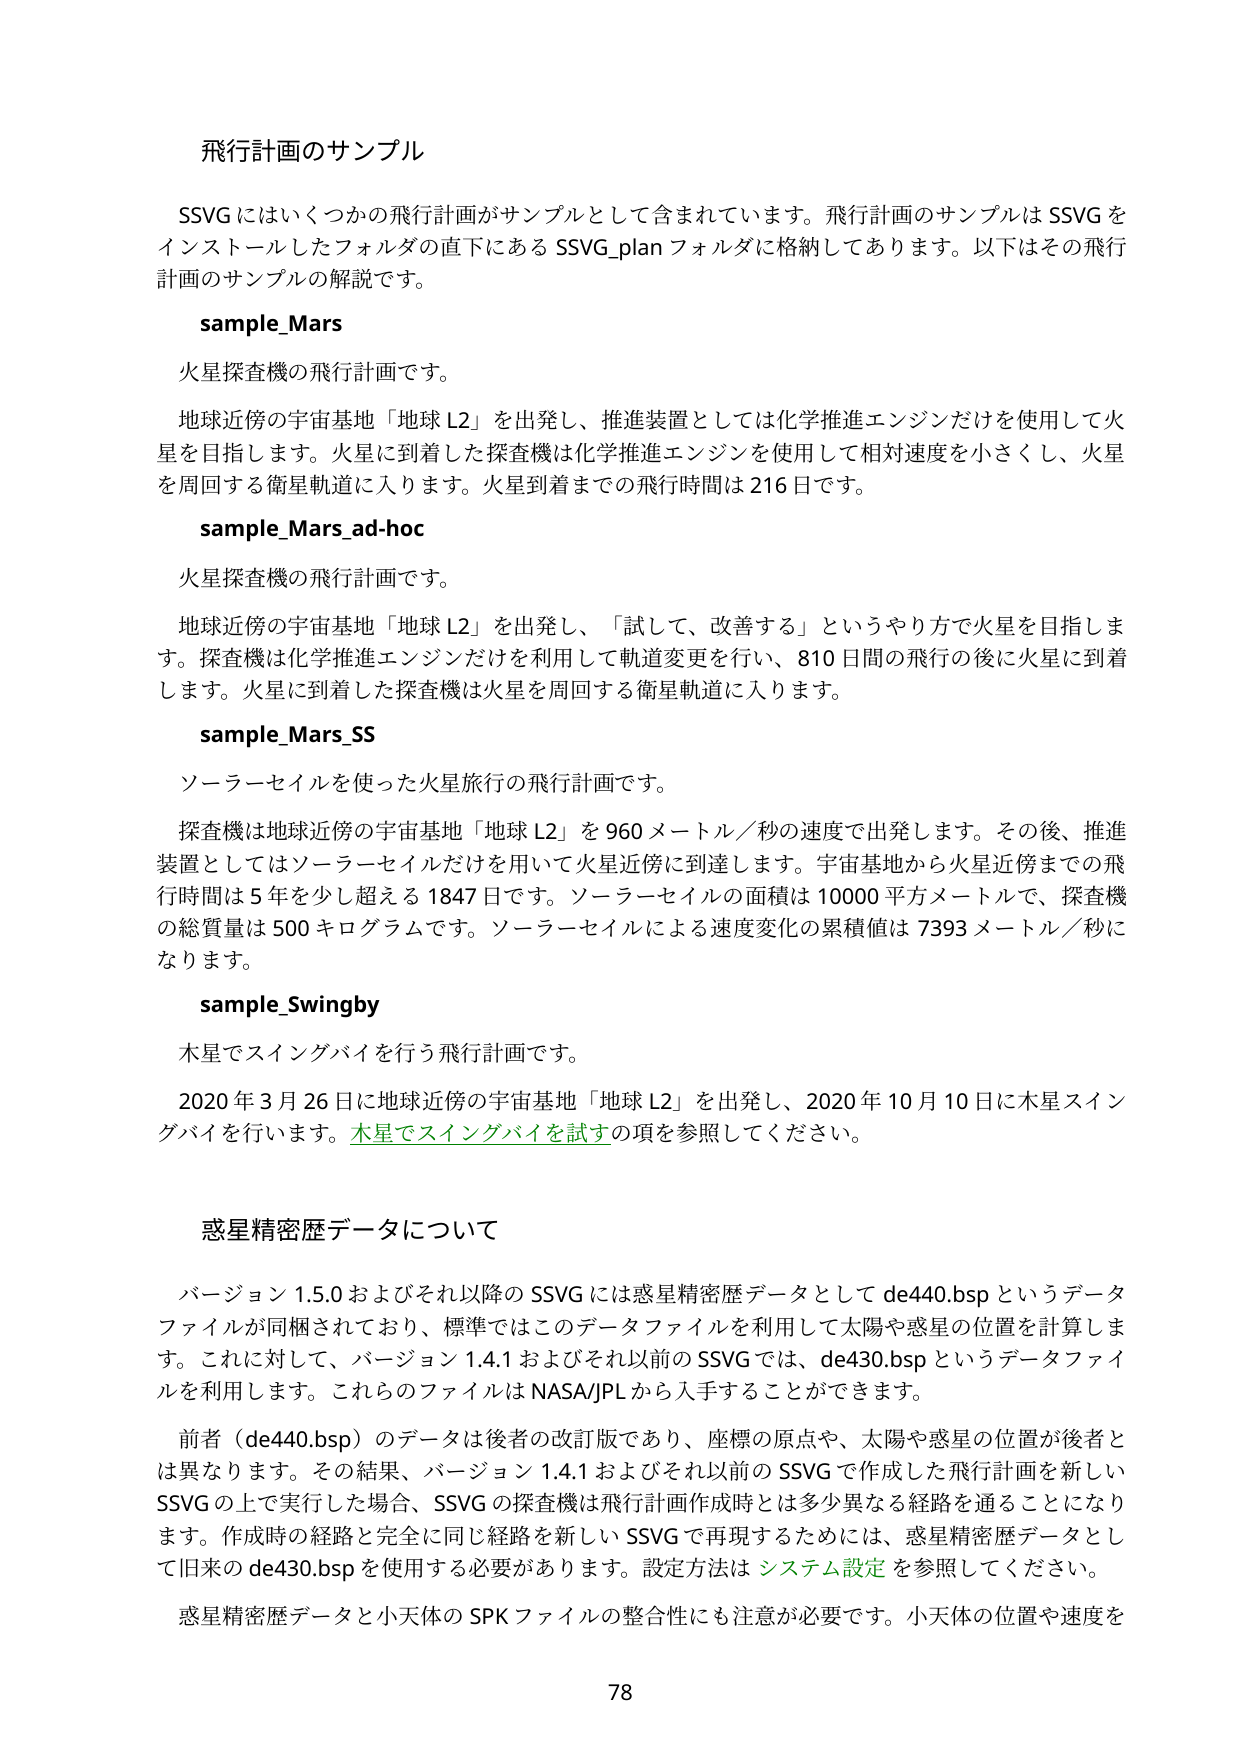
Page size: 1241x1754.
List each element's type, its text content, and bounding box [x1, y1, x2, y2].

text SSVGにはいくつかの飛行計画がサンプルとして含まれています。飛行計画のサンプルはSSVGをインストールしたフォルダの直下にあるSSVG_planフォルダに格納してあります。以下はその飛行計画のサンプルの解説です。 [156, 198, 1128, 294]
text 火星探査機の飛行計画です。 [156, 355, 1128, 387]
subtitle sample_Mars_SS [200, 718, 1128, 750]
subtitle 惑星精密歴データについて [201, 1197, 1128, 1261]
text ソーラーセイルを使った火星旅行の飛行計画です。 [156, 766, 1128, 798]
text 探査機は地球近傍の宇宙基地「地球L2」を960メートル／秒の速度で出発します。その後、推進装置としてはソーラーセイルだけを用いて火星近傍に到達します。宇宙基地から火星近傍までの飛行時間は5年を少し超える1847日です。ソーラーセイルの面積は10000平方メートルで、探査機の総質量は500キログラムです。ソーラーセイルによる速度変化の累積値は7393メートル／秒になります。 [156, 814, 1128, 975]
text 地球近傍の宇宙基地「地球L2」を出発し、「試して、改善する」というやり方で火星を目指します。探査機は化学推進エンジンだけを利用して軌道変更を行い、810日間の飛行の後に火星に到着します。火星に到着した探査機は火星を周回する衛星軌道に入ります。 [156, 609, 1128, 705]
text 地球近傍の宇宙基地「地球L2」を出発し、推進装置としては化学推進エンジンだけを使用して火星を目指します。火星に到着した探査機は化学推進エンジンを使用して相対速度を小さくし、火星を周回する衛星軌道に入ります。火星到着までの飛行時間は216日です。 [156, 403, 1128, 500]
subtitle sample_Swingby [200, 988, 1128, 1020]
text 2020年3月26日に地球近傍の宇宙基地「地球L2」を出発し、2020年10月10日に木星スイングバイを行います。木星でスイングバイを試すの項を参照してください。 [156, 1084, 1128, 1148]
subtitle sample_Mars [200, 307, 1128, 339]
text 木星でスイングバイを行う飛行計画です。 [156, 1036, 1128, 1068]
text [156, 1599, 1128, 1631]
text 前者（de440.bsp）のデータは後者の改訂版であり、座標の原点や、太陽や惑星の位置が後者とは異なります。その結果、バージョン1.4.1およびそれ以前のSSVGで作成した飛行計画を新しいSSVGの上で実行した場合、SSVGの探査機は飛行計画作成時とは多少異なる経路を通ることになります。作成時の経路と完全に同じ経路を新しいSSVGで再現するためには、惑星精密歴データとして旧来のde430.bspを使用する必要があります。設定方法は システム設定 を参照してください。 [156, 1422, 1128, 1583]
text 火星探査機の飛行計画です。 [156, 561, 1128, 593]
subtitle 飛行計画のサンプル [201, 117, 1128, 182]
text バージョン1.5.0およびそれ以降のSSVGには惑星精密歴データとしてde440.bspというデータファイルが同梱されており、標準ではこのデータファイルを利用して太陽や惑星の位置を計算します。これに対して、バージョン1.4.1およびそれ以前のSSVGでは、de430.bspというデータファイルを利用します。これらのファイルはNASA/JPLから入手することができます。 [156, 1277, 1128, 1406]
subtitle sample_Mars_ad-hoc [200, 512, 1128, 544]
